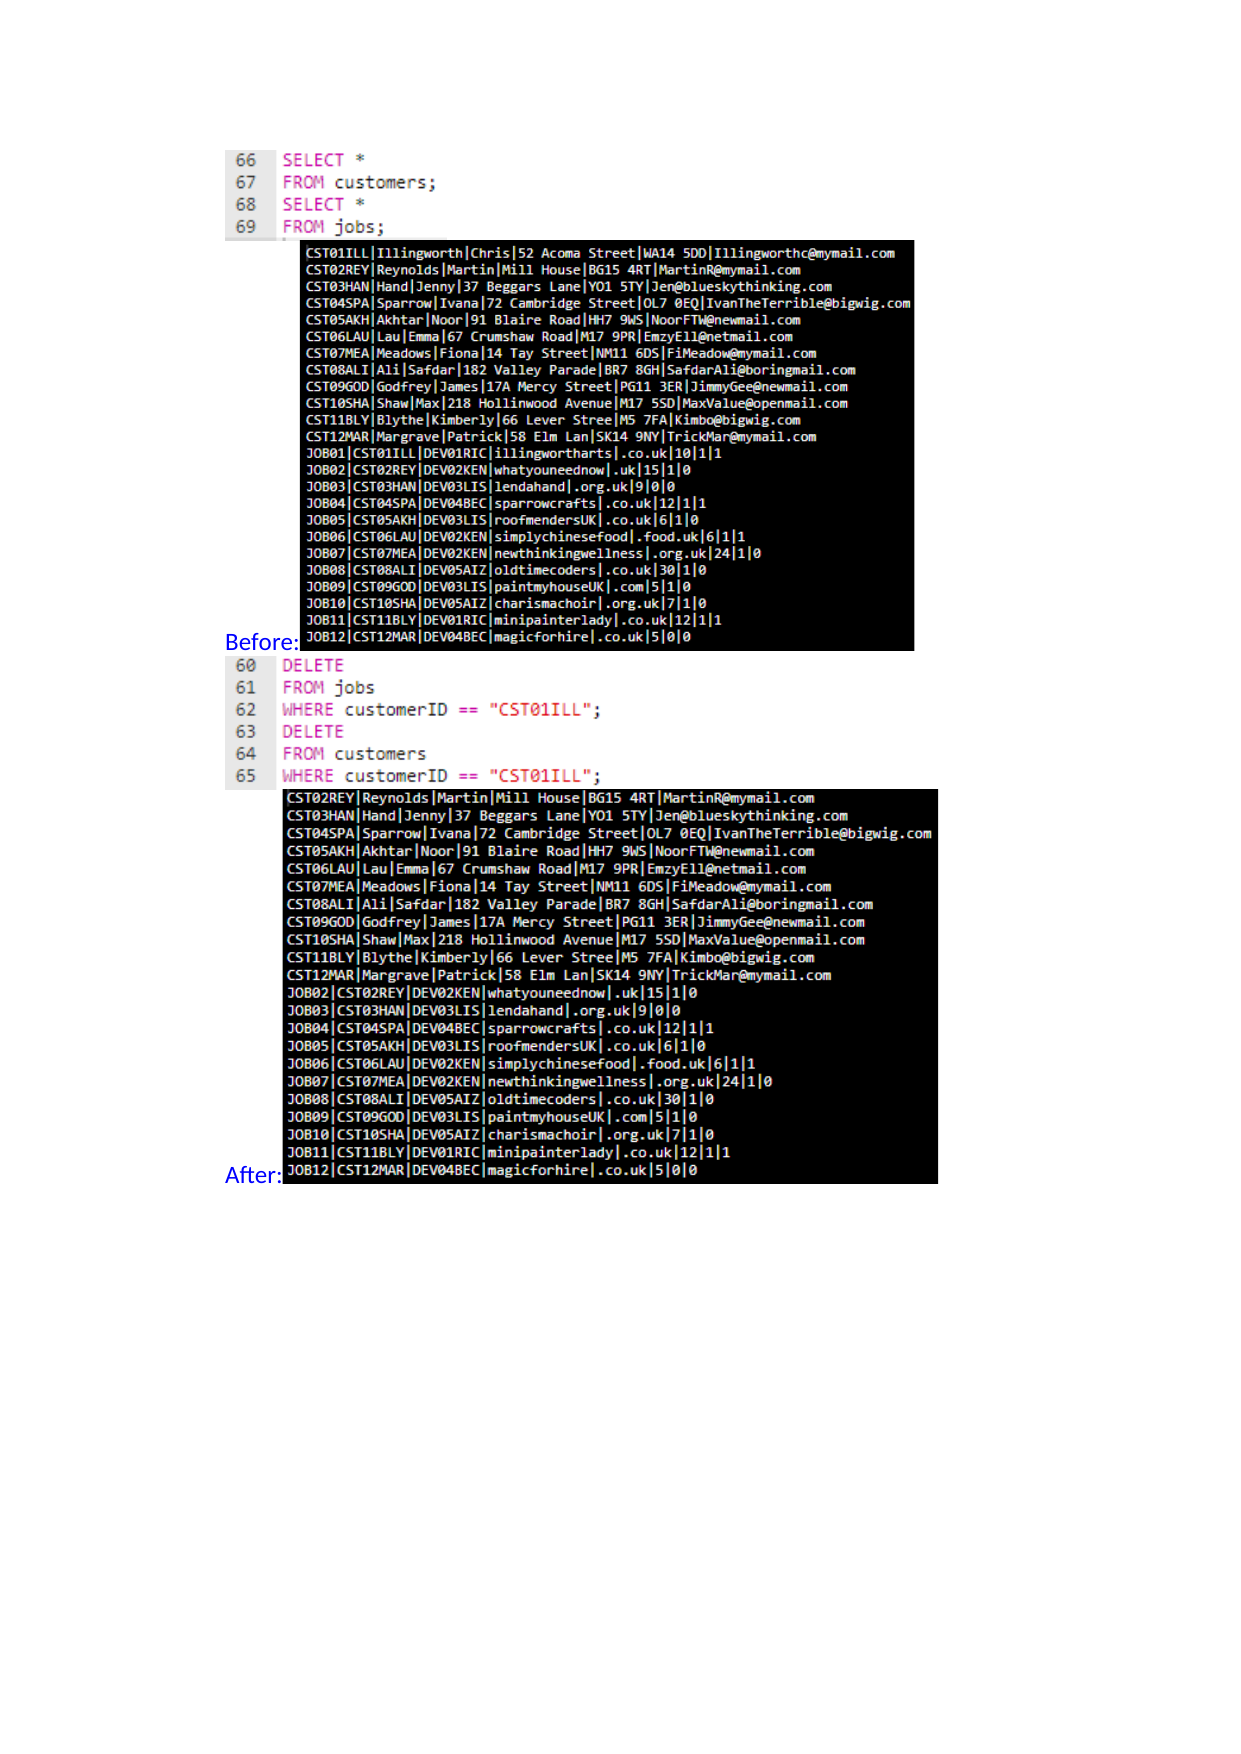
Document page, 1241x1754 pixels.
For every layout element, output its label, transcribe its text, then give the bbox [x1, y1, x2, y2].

picture [225, 150, 915, 651]
text After: [225, 789, 1090, 1190]
picture [225, 656, 939, 1184]
